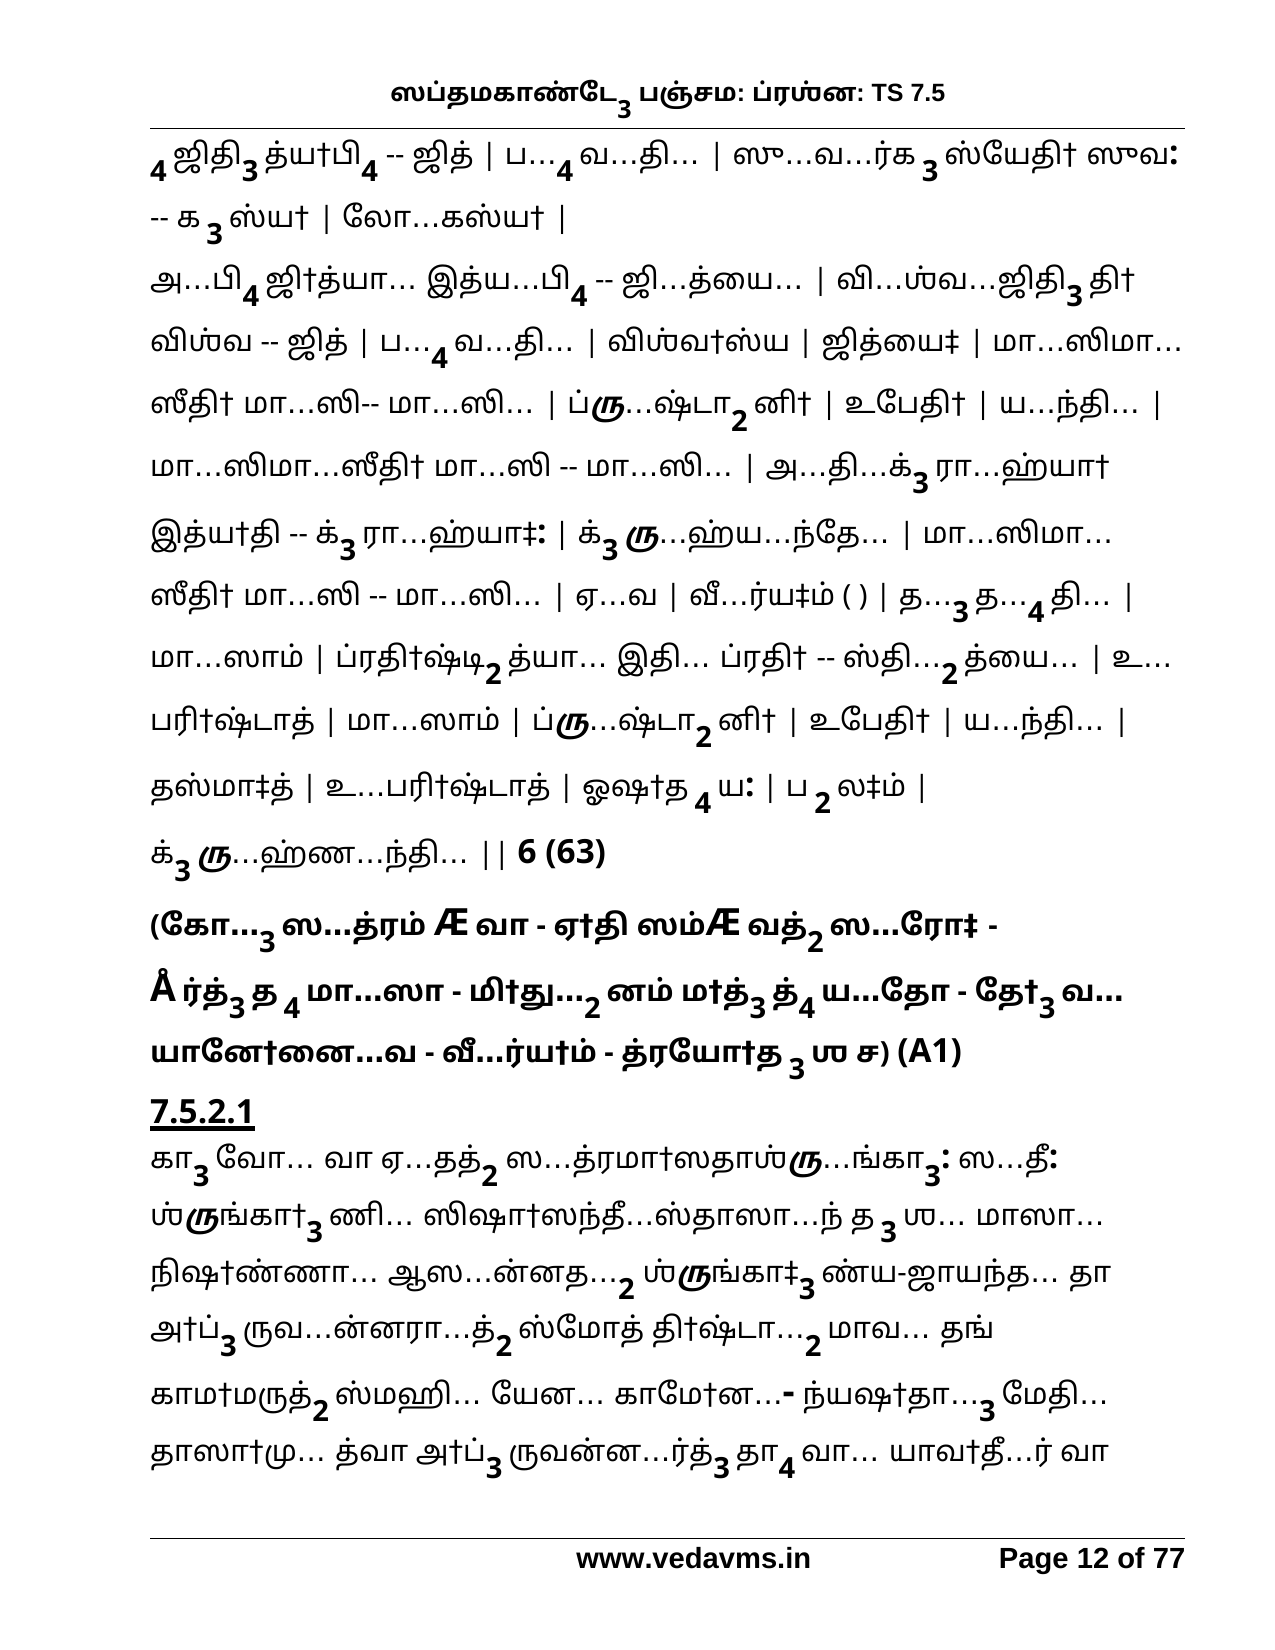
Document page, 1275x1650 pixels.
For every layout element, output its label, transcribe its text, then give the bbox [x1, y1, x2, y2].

text அ…பி4ஜி†த்யா… இத்ய…பி4 -- ஜி…த்யை… | வி…ஶ்வ…ஜிதி3தி† விஶ்வ -- ஜித் | ப…4வ…தி… | விஶ்வ†ஸ்ய | ஜித்யை‡ | மா…ஸிமா…ஸீதி† மா…ஸி-- மா…ஸி… | ப்ரு…ஷ்டா2னி† | உபேதி† | ய…ந்தி… | மா…ஸிமா…ஸீதி† மா…ஸி -- மா…ஸி… | அ…தி…க்3ரா…ஹ்யா† இத்ய†தி -- க்3ரா…ஹ்யா‡: | க்3ரு…ஹ்ய…ந்தே… | மா…ஸிமா…ஸீதி† மா…ஸி -- மா…ஸி… | ஏ…வ | வீ…ர்ய‡ம் ( ) | த…3த…4தி… | மா…ஸாம் | ப்ரதி†ஷ்டி2த்யா… இதி… ப்ரதி† -- ஸ்தி…2த்யை… | உ…பரி†ஷ்டாத் | மா…ஸாம் | ப்ரு…ஷ்டா2னி† | உபேதி† | ய…ந்தி… | தஸ்மா‡த் | உ…பரி†ஷ்டாத் | ஓஷ†த4ய: | ப2ல‡ம் | [150, 258, 1185, 822]
text 7.5.2.1 [150, 1088, 1185, 1133]
text க்3ரு…ஹ்ண…ந்தி… || 6 (63) [150, 828, 1185, 889]
text (கோ…3ஸ…த்ரம் Æவா - ஏ†தி ஸம்Æவத்2ஸ…ரோ‡ - Åர்த்3த4மா…ஸா - மி†து…2னம் ம†த்3த்4ய…தோ - தே†3வ…யானே†னை…வ - வீ…ர்ய†ம் - த்ரயோ†த3ஶ ச) (A1) [150, 895, 1185, 1088]
text கா3வோ… வா ஏ…தத்2 ஸ…த்ரமா†ஸதாஶ்ரு…ங்கா3: ஸ…தீ: ஶ்ருங்கா†3ணி… ஸிஷா†ஸந்தீ…ஸ்தாஸா…ந் த3ஶ… மாஸா… [150, 1133, 1185, 1251]
